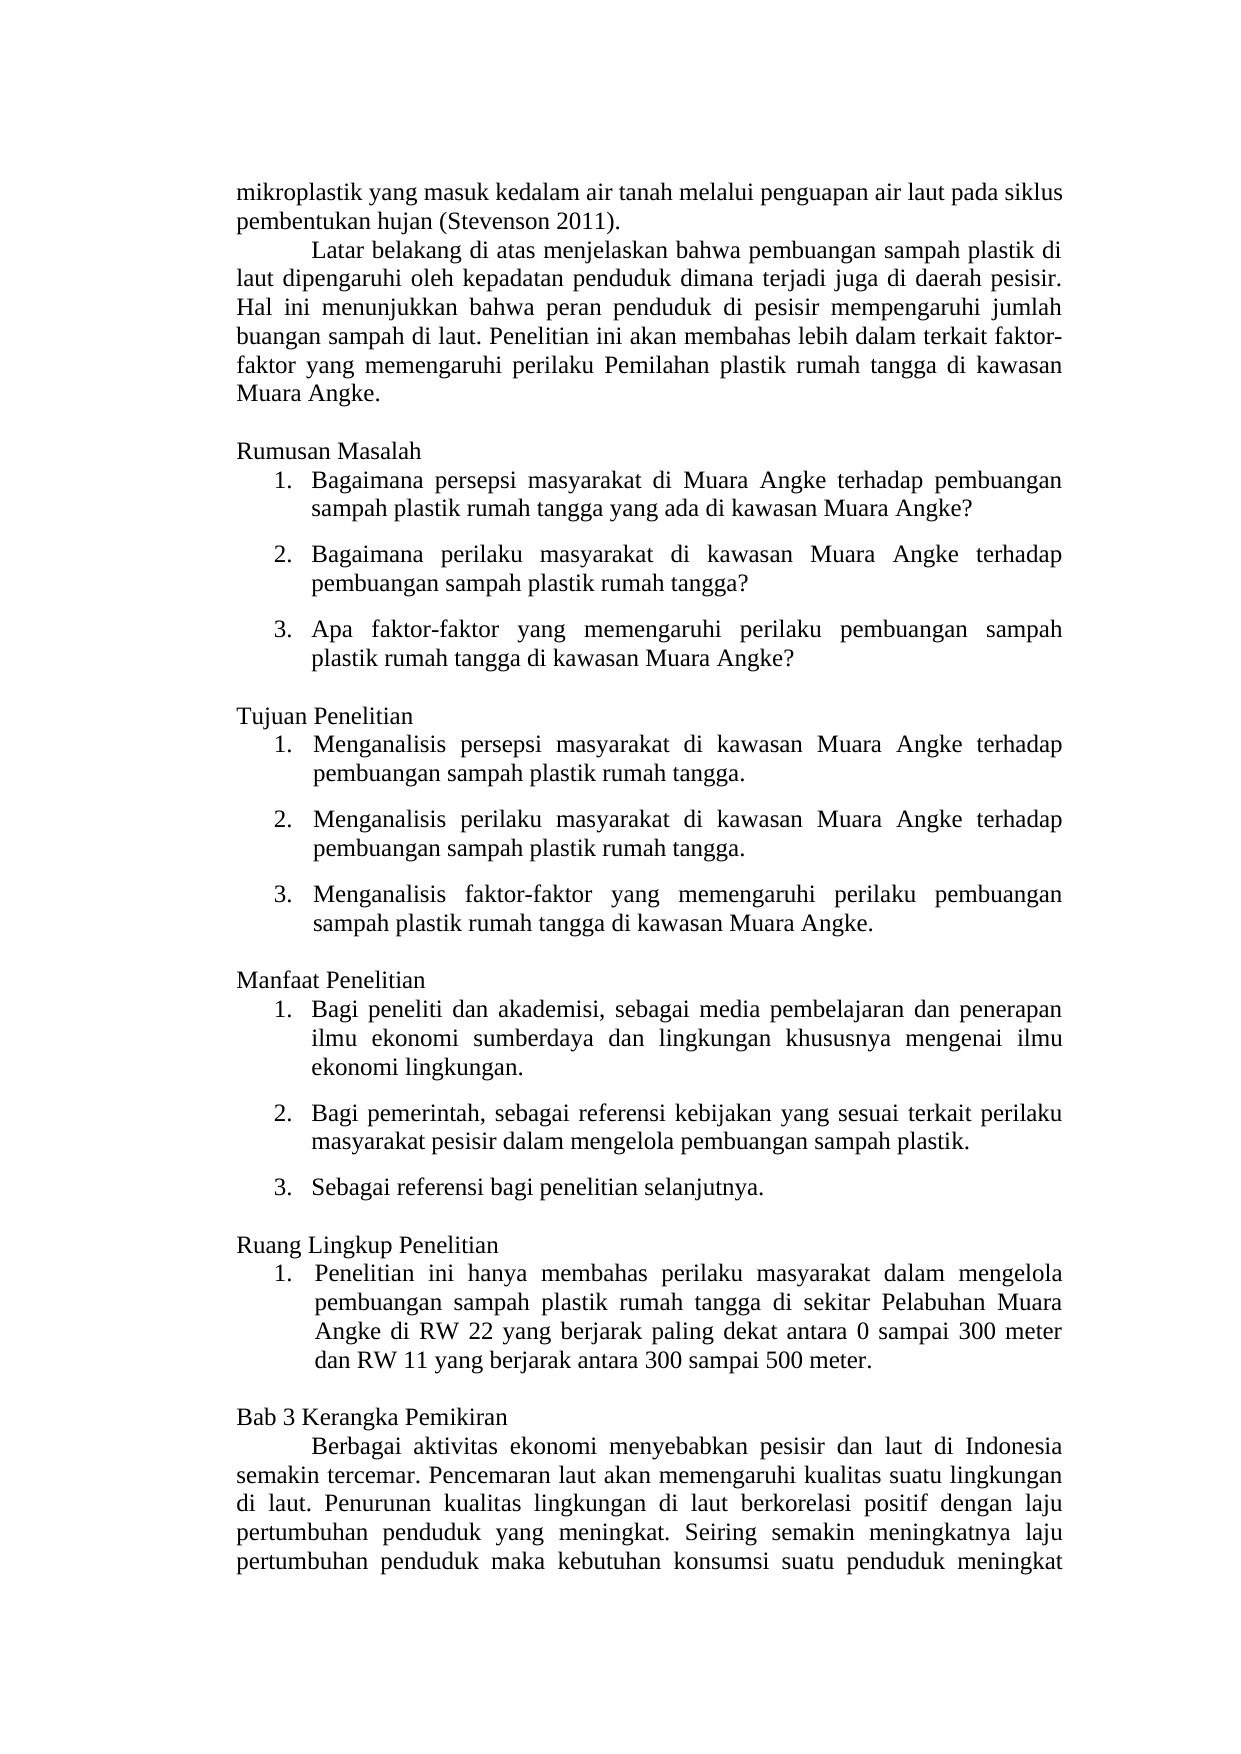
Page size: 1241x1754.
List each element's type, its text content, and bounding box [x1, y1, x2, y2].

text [236, 177, 1063, 235]
text Ruang Lingkup Penelitian [236, 1230, 1063, 1258]
list Sebagai referensi bagi penelitian selanjutnya. [274, 1172, 1063, 1201]
text Rumusan Masalah [236, 436, 1063, 465]
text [236, 1431, 1063, 1575]
list Bagi pemerintah, sebagai referensi kebijakan yang sesuai terkait perilaku masyarakat pesisir dalam mengelola pembuangan sampah plastik. [274, 1098, 1063, 1155]
list Bagi peneliti dan akademisi, sebagai media pembelajaran dan penerapan ilmu ekonomi sumberdaya dan lingkungan khususnya mengenai ilmu ekonomi lingkungan. [274, 994, 1063, 1081]
list Bagaimana persepsi masyarakat di Muara Angke terhadap pembuangan sampah plastik rumah tangga yang ada di kawasan Muara Angke? [274, 465, 1063, 522]
text Bab 3 Kerangka Pemikiran [236, 1402, 1063, 1431]
list Apa faktor-faktor yang memengaruhi perilaku pembuangan sampah plastik rumah tangga di kawasan Muara Angke? [274, 614, 1063, 672]
text Manfaat Penelitian [236, 966, 1063, 994]
list Penelitian ini hanya membahas perilaku masyarakat dalam mengelola pembuangan sampah plastik rumah tangga di sekitar Pelabuhan Muara Angke di RW 22 yang berjarak paling dekat antara 0 sampai 300 meter dan RW 11 yang berjarak antara 300 sampai 500 meter. [274, 1258, 1063, 1373]
list Menganalisis persepsi masyarakat di kawasan Muara Angke terhadap pembuangan sampah plastik rumah tangga. [274, 729, 1063, 787]
text Tujuan Penelitian [236, 701, 1063, 729]
list Menganalisis faktor-faktor yang memengaruhi perilaku pembuangan sampah plastik rumah tangga di kawasan Muara Angke. [274, 879, 1063, 937]
list Menganalisis perilaku masyarakat di kawasan Muara Angke terhadap pembuangan sampah plastik rumah tangga. [274, 804, 1063, 862]
list Bagaimana perilaku masyarakat di kawasan Muara Angke terhadap pembuangan sampah plastik rumah tangga? [274, 539, 1063, 597]
text Latar belakang di atas menjelaskan bahwa pembuangan sampah plastik di laut dipengaruhi oleh kepadatan penduduk dimana terjadi juga di daerah pesisir. Hal ini menunjukkan bahwa peran penduduk di pesisir mempengaruhi jumlah buangan sampah di laut. Penelitian ini akan membahas lebih dalam terkait faktor-faktor yang memengaruhi perilaku Pemilahan plastik rumah tangga di kawasan Muara Angke. [236, 235, 1063, 407]
